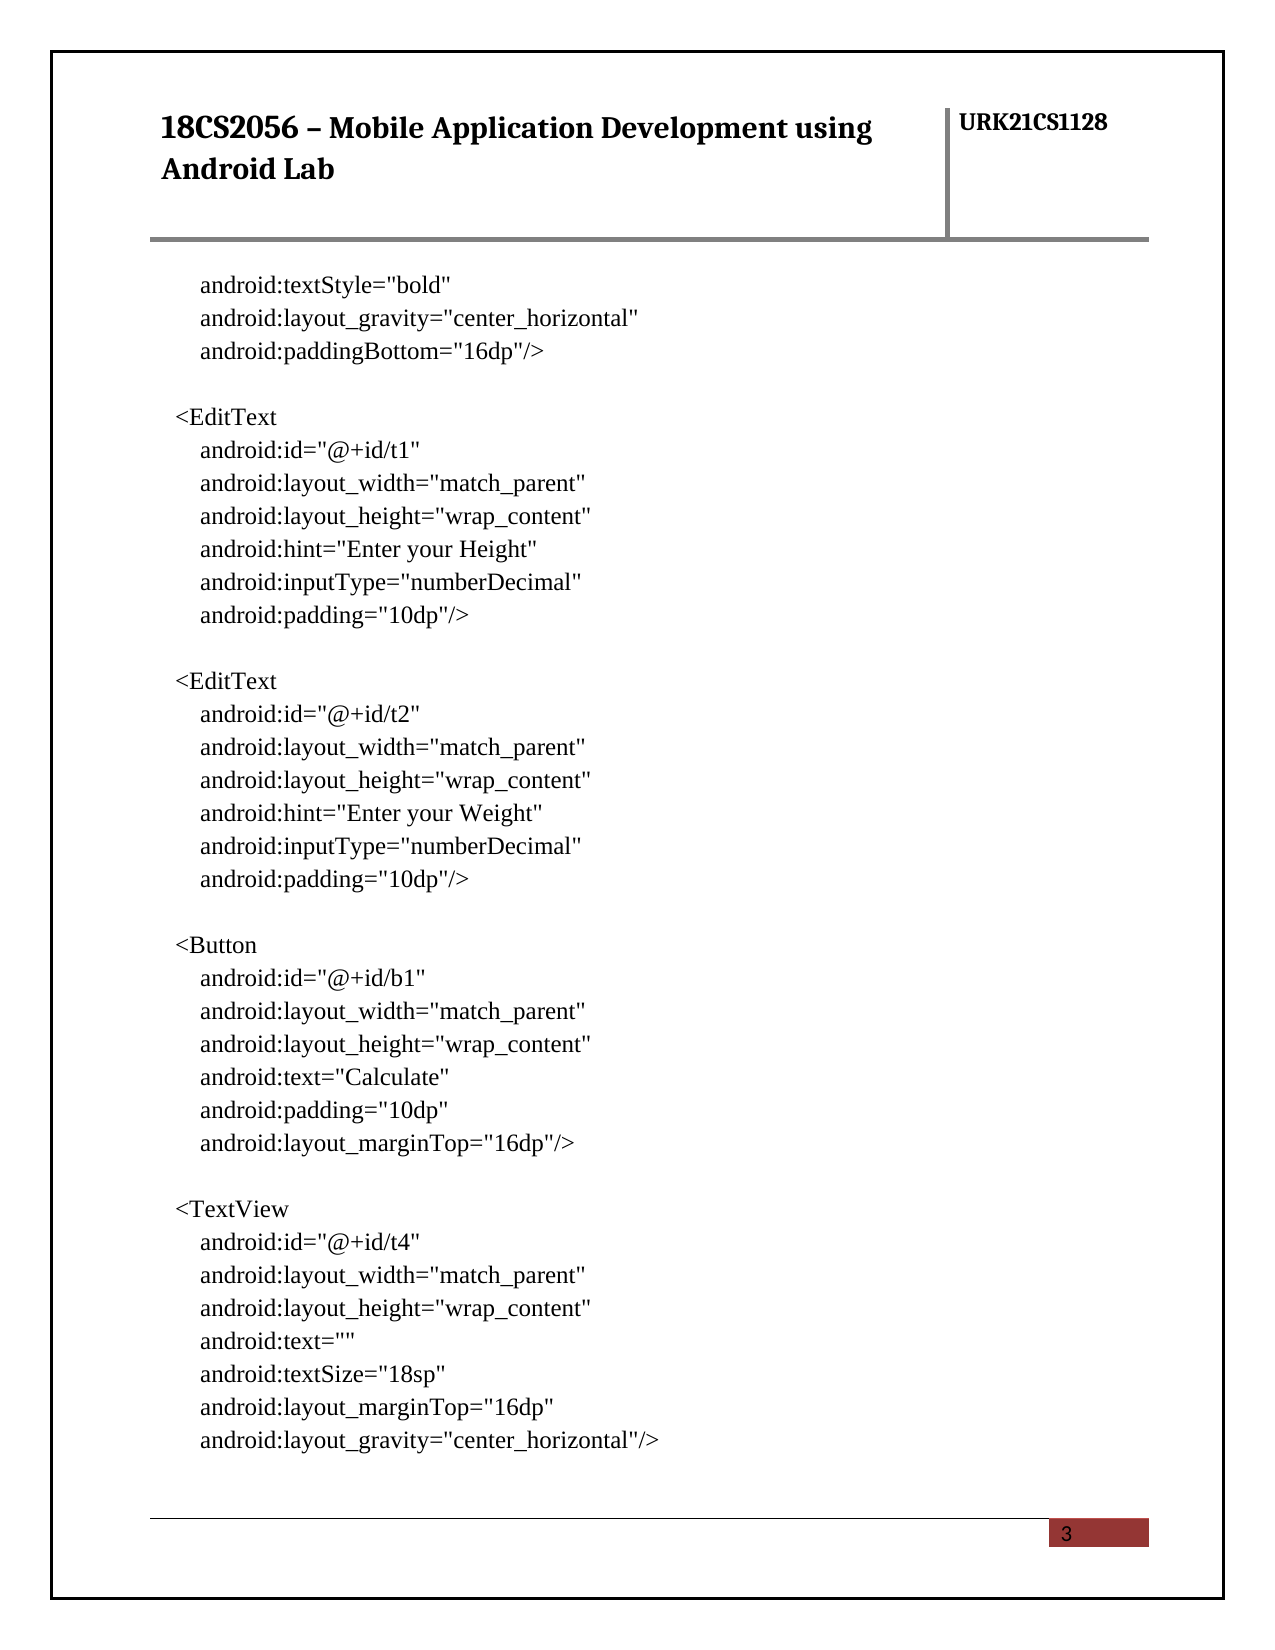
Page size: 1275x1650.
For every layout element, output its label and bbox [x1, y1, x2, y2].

text [150, 270, 1125, 1454]
